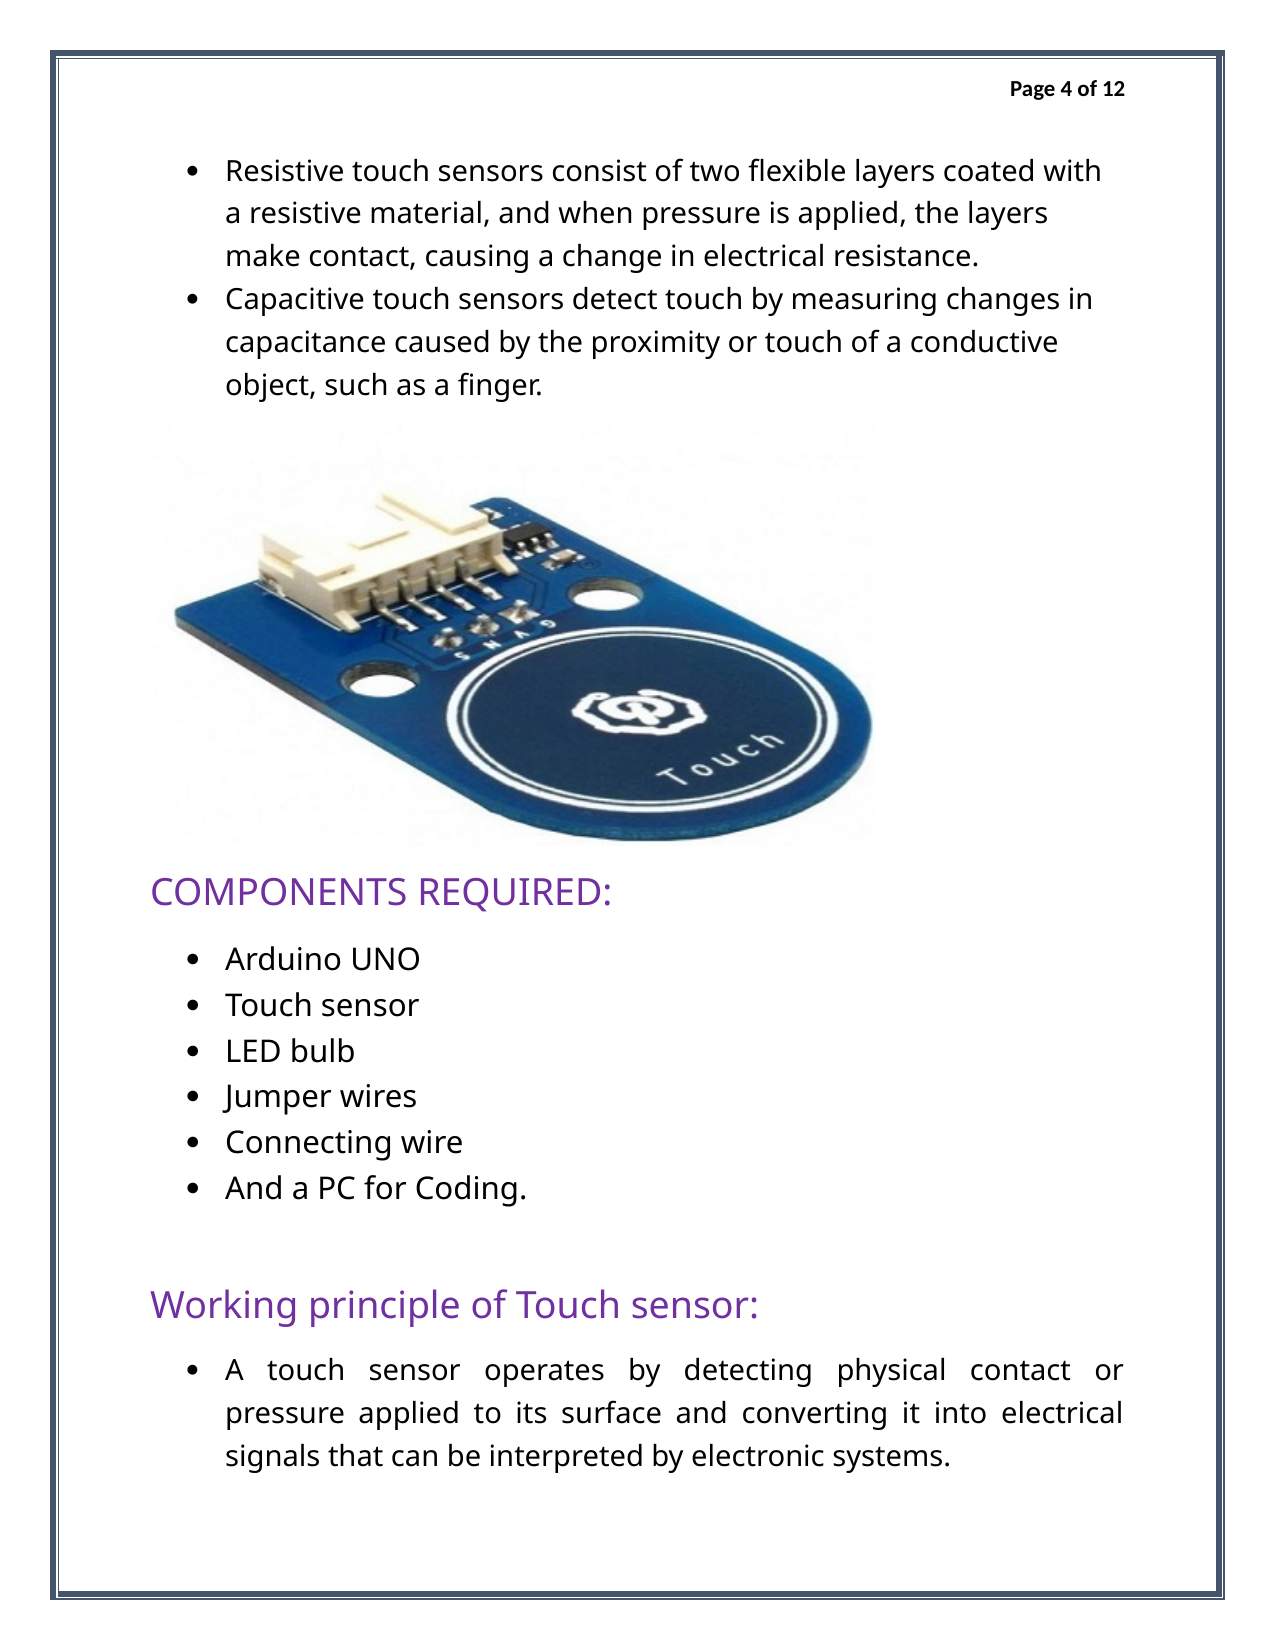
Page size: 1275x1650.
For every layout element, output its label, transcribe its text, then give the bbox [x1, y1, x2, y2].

list Jumper wires [187, 1074, 1125, 1117]
list Capacitive touch sensors detect touch by measuring changes in capacitance caused by the proximity or touch of a conductive object, such as a finger. [187, 278, 1125, 404]
list Touch sensor [187, 983, 1125, 1025]
list Resistive touch sensors consist of two flexible layers coated with a resistive material, and when pressure is applied, the layers make contact, causing a change in electrical resistance. [187, 150, 1125, 275]
list LED bulb [187, 1028, 1125, 1071]
picture [150, 423, 876, 846]
list Arduino UNO [187, 937, 1125, 979]
text COMPONENTS REQUIRED: [150, 865, 1125, 916]
list Connecting wire [187, 1120, 1125, 1163]
text Working principle of Touch sensor: [150, 1278, 1125, 1329]
list A touch sensor operates by detecting physical contact or pressure applied to its surface and converting it into electrical signals that can be interpreted by electronic systems. [187, 1350, 1125, 1475]
list And a PC for Coding. [187, 1166, 1125, 1209]
